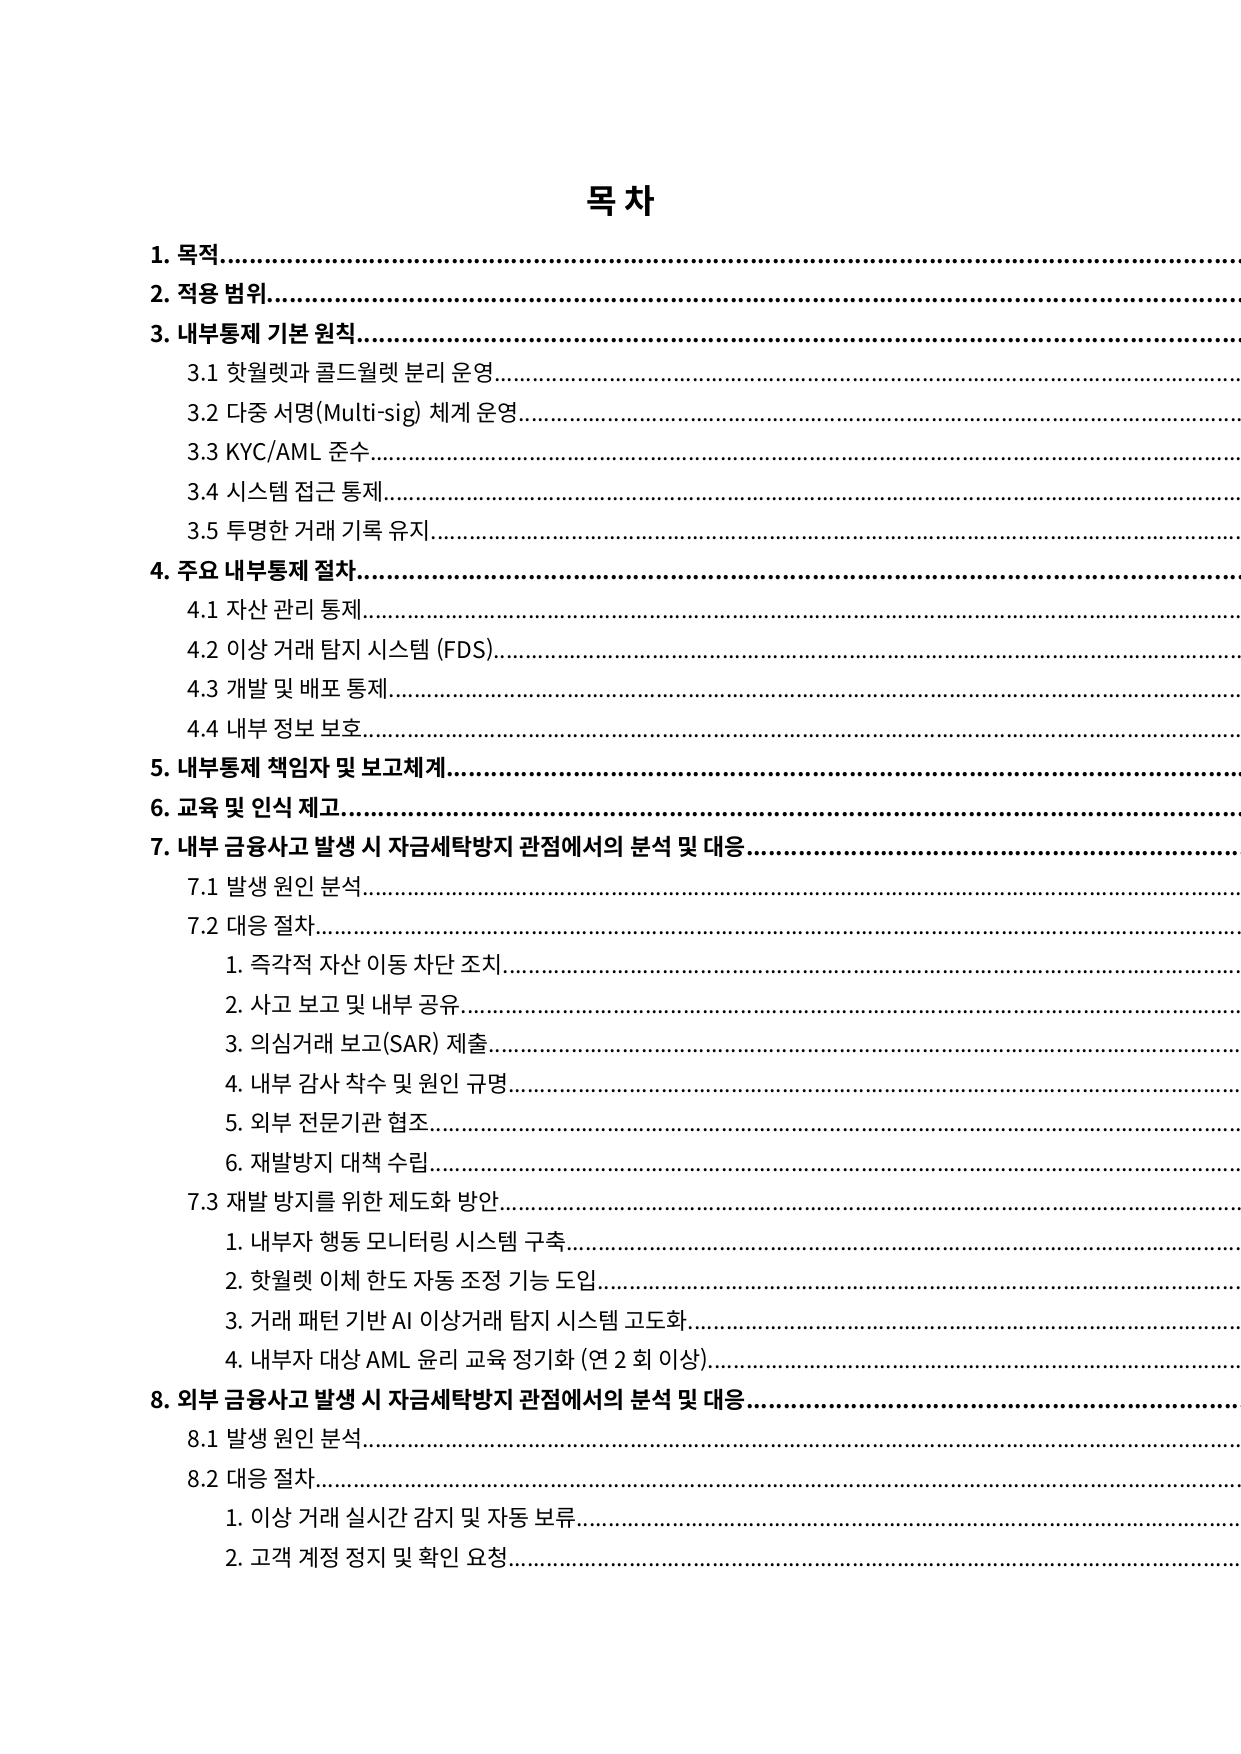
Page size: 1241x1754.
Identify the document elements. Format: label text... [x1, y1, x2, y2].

text 목 차 [150, 175, 1090, 223]
